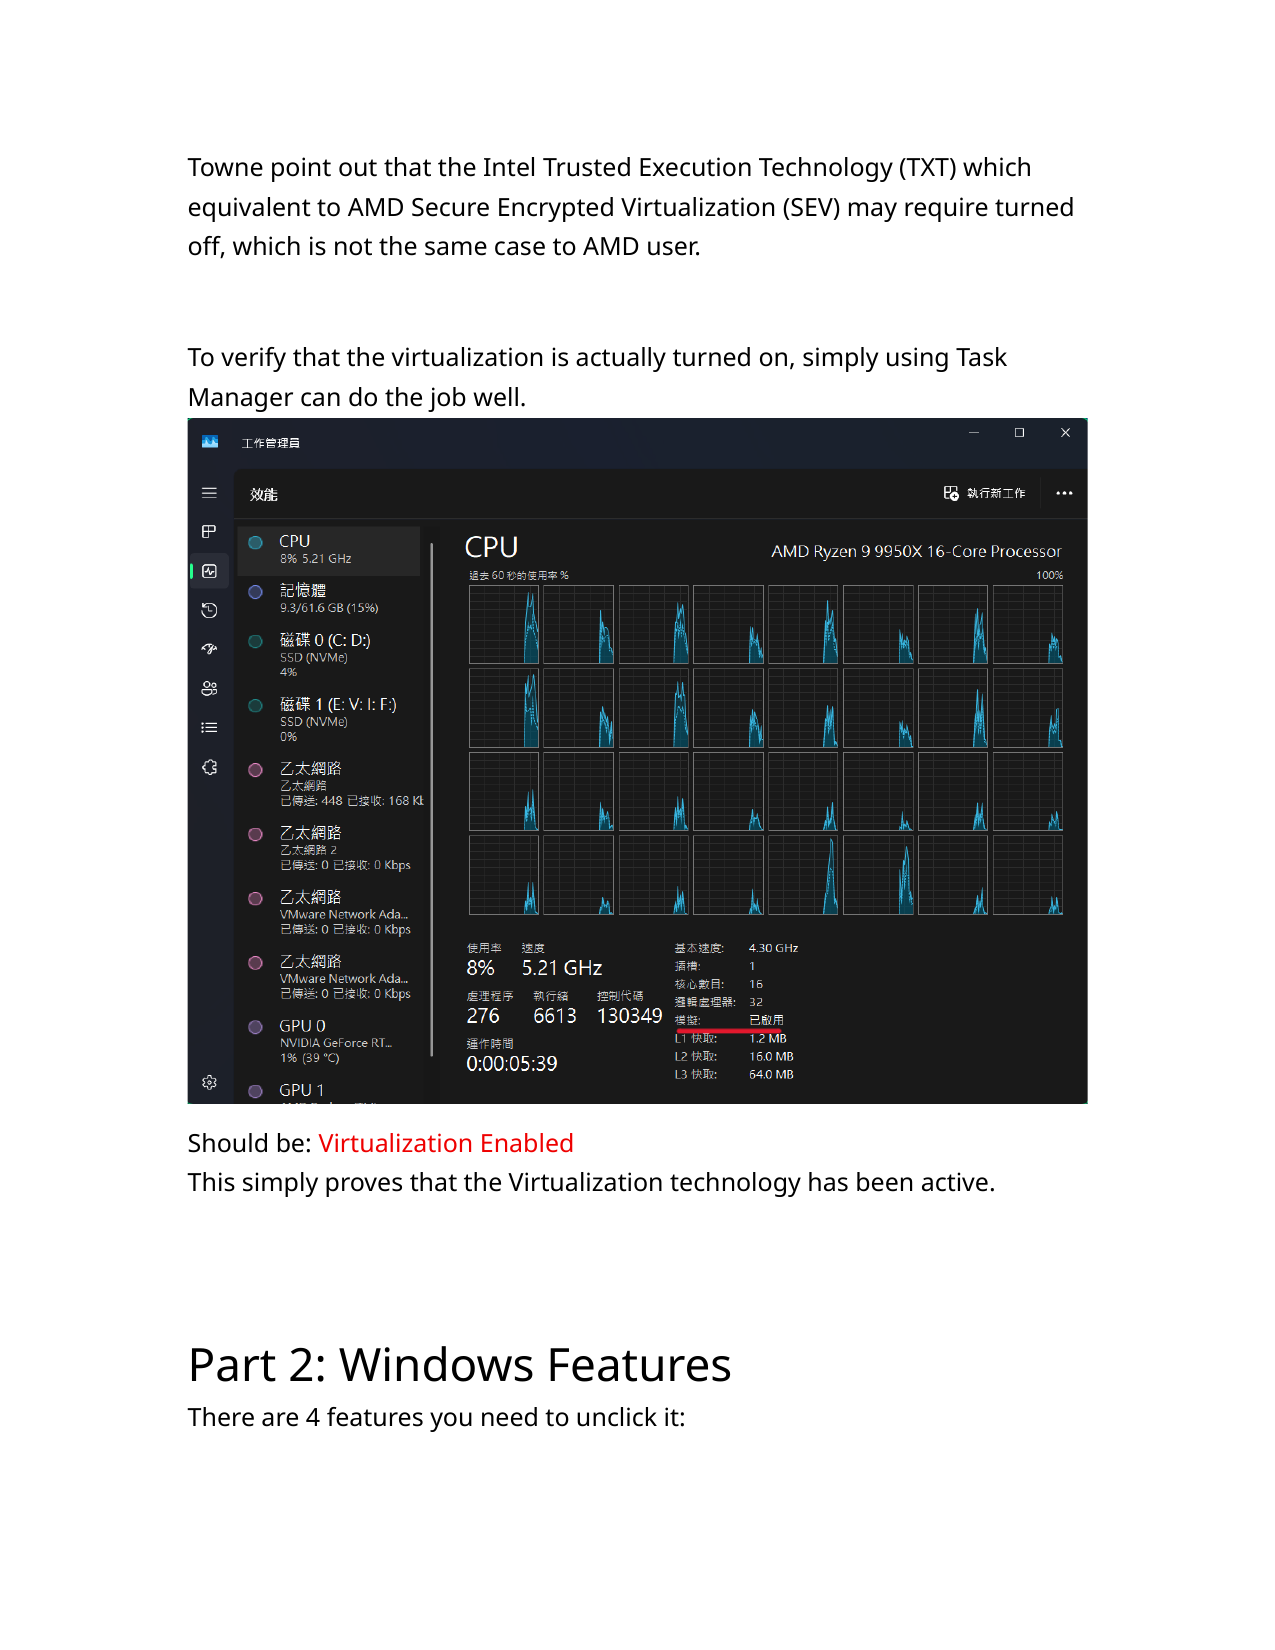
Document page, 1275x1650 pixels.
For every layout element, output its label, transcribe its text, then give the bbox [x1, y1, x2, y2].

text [187, 150, 1087, 262]
text To verify that the virtualization is actually turned on, simply using Task Manager can do the job well. [187, 340, 1087, 418]
text Should be: Virtualization Enabled This simply proves that the Virtualization technology has been active. [187, 1125, 1087, 1199]
picture [187, 418, 1088, 1104]
text Part 2: Windows Features There are 4 features you need to unclick it: [187, 1332, 1087, 1434]
